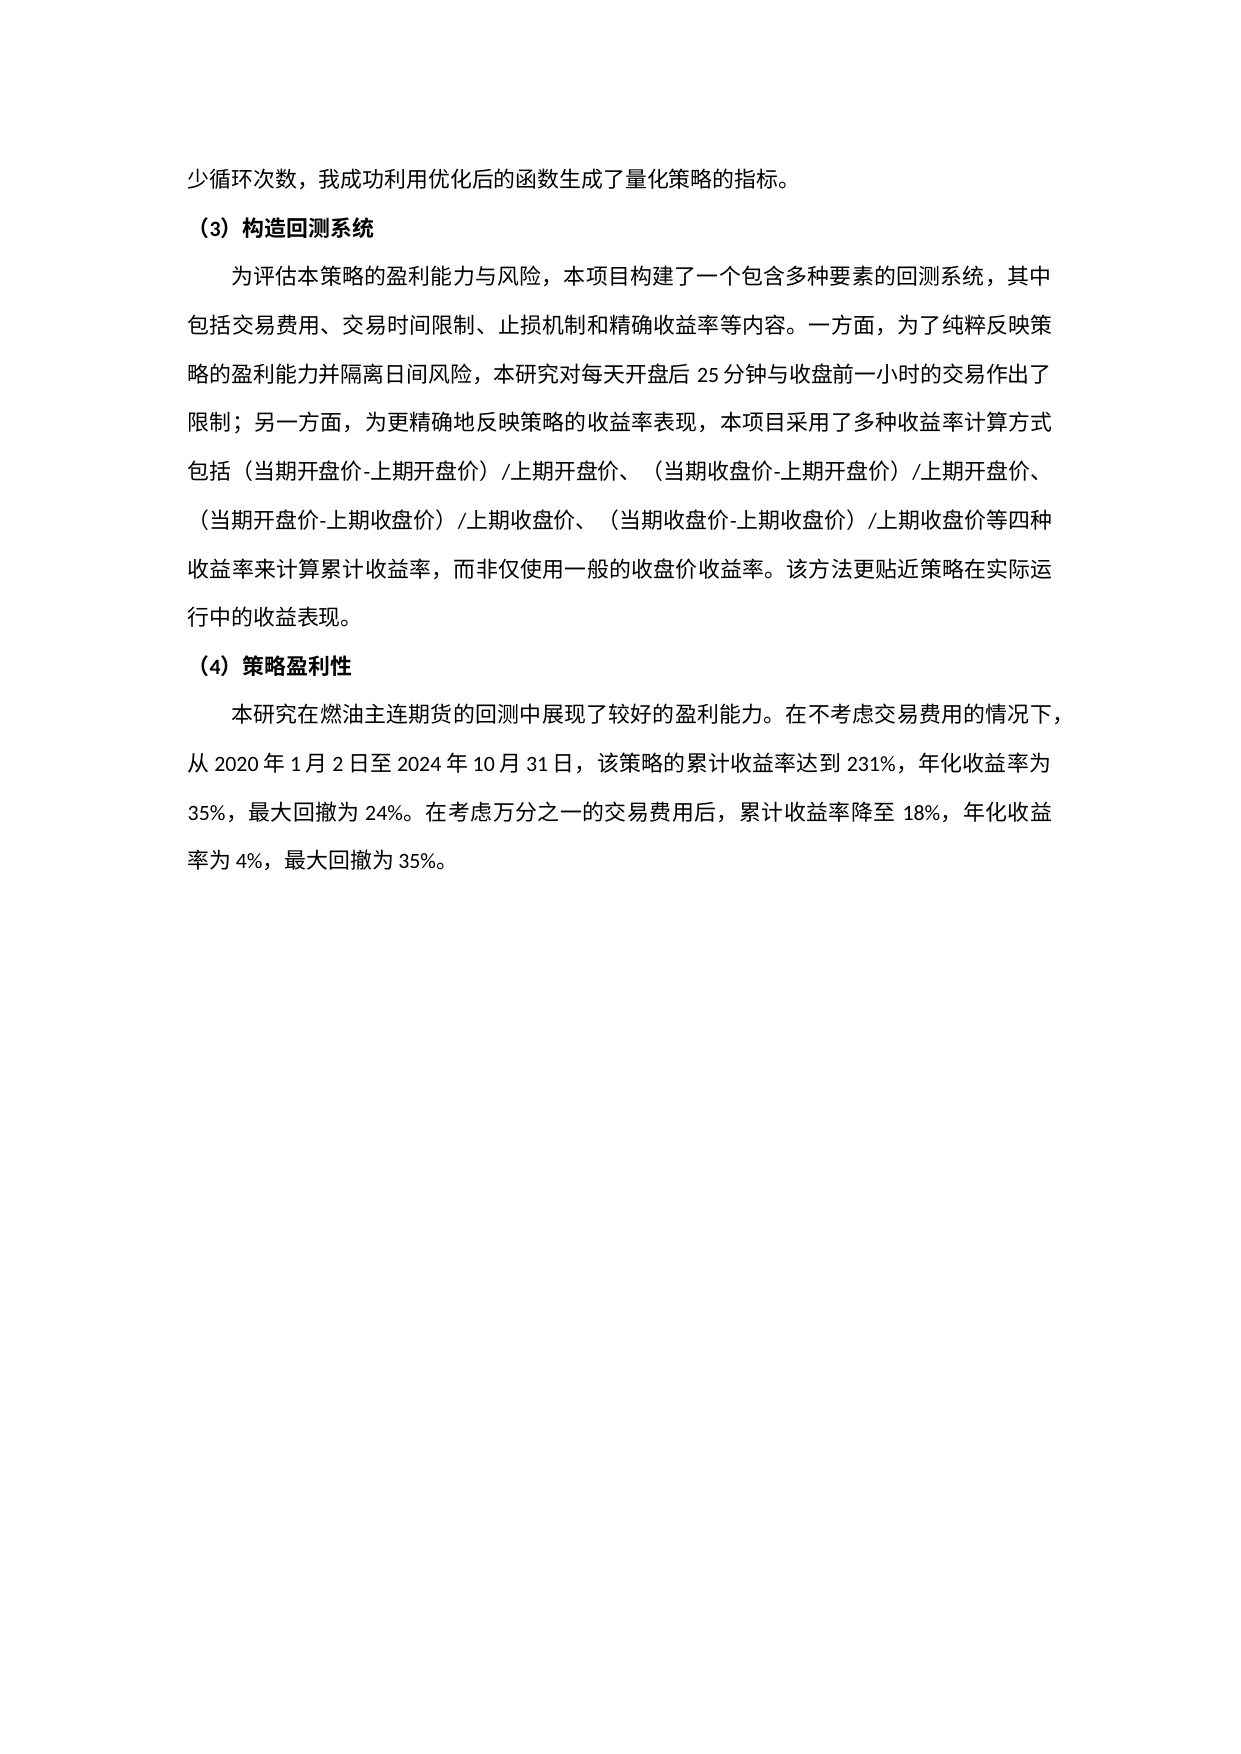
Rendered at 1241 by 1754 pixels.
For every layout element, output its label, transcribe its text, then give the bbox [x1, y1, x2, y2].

list 本研究在燃油主连期货的回测中展现了较好的盈利能力。在不考虑交易费用的情况下，从2020年1月2日至2024年10月31日，该策略的累计收益率达到231%，年化收益率为35%，最大回撤为24%。在考虑万分之一的交易费用后，累计收益率降至18%，年化收益率为4%，最大回撤为35%。 [187, 697, 1053, 875]
list （3）构造回测系统 [187, 210, 1053, 243]
list （4）策略盈利性 [187, 648, 1053, 681]
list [187, 162, 1053, 194]
list 为评估本策略的盈利能力与风险，本项目构建了一个包含多种要素的回测系统，其中包括交易费用、交易时间限制、止损机制和精确收益率等内容。一方面，为了纯粹反映策略的盈利能力并隔离日间风险，本研究对每天开盘后25分钟与收盘前一小时的交易作出了限制；另一方面，为更精确地反映策略的收益率表现，本项目采用了多种收益率计算方式，包括（当期开盘价-上期开盘价）/上期开盘价、（当期收盘价-上期开盘价）/上期开盘价、（当期开盘价-上期收盘价）/上期收盘价、（当期收盘价-上期收盘价）/上期收盘价等四种收益率来计算累计收益率，而非仅使用一般的收盘价收益率。该方法更贴近策略在实际运行中的收益表现。 [187, 259, 1053, 632]
